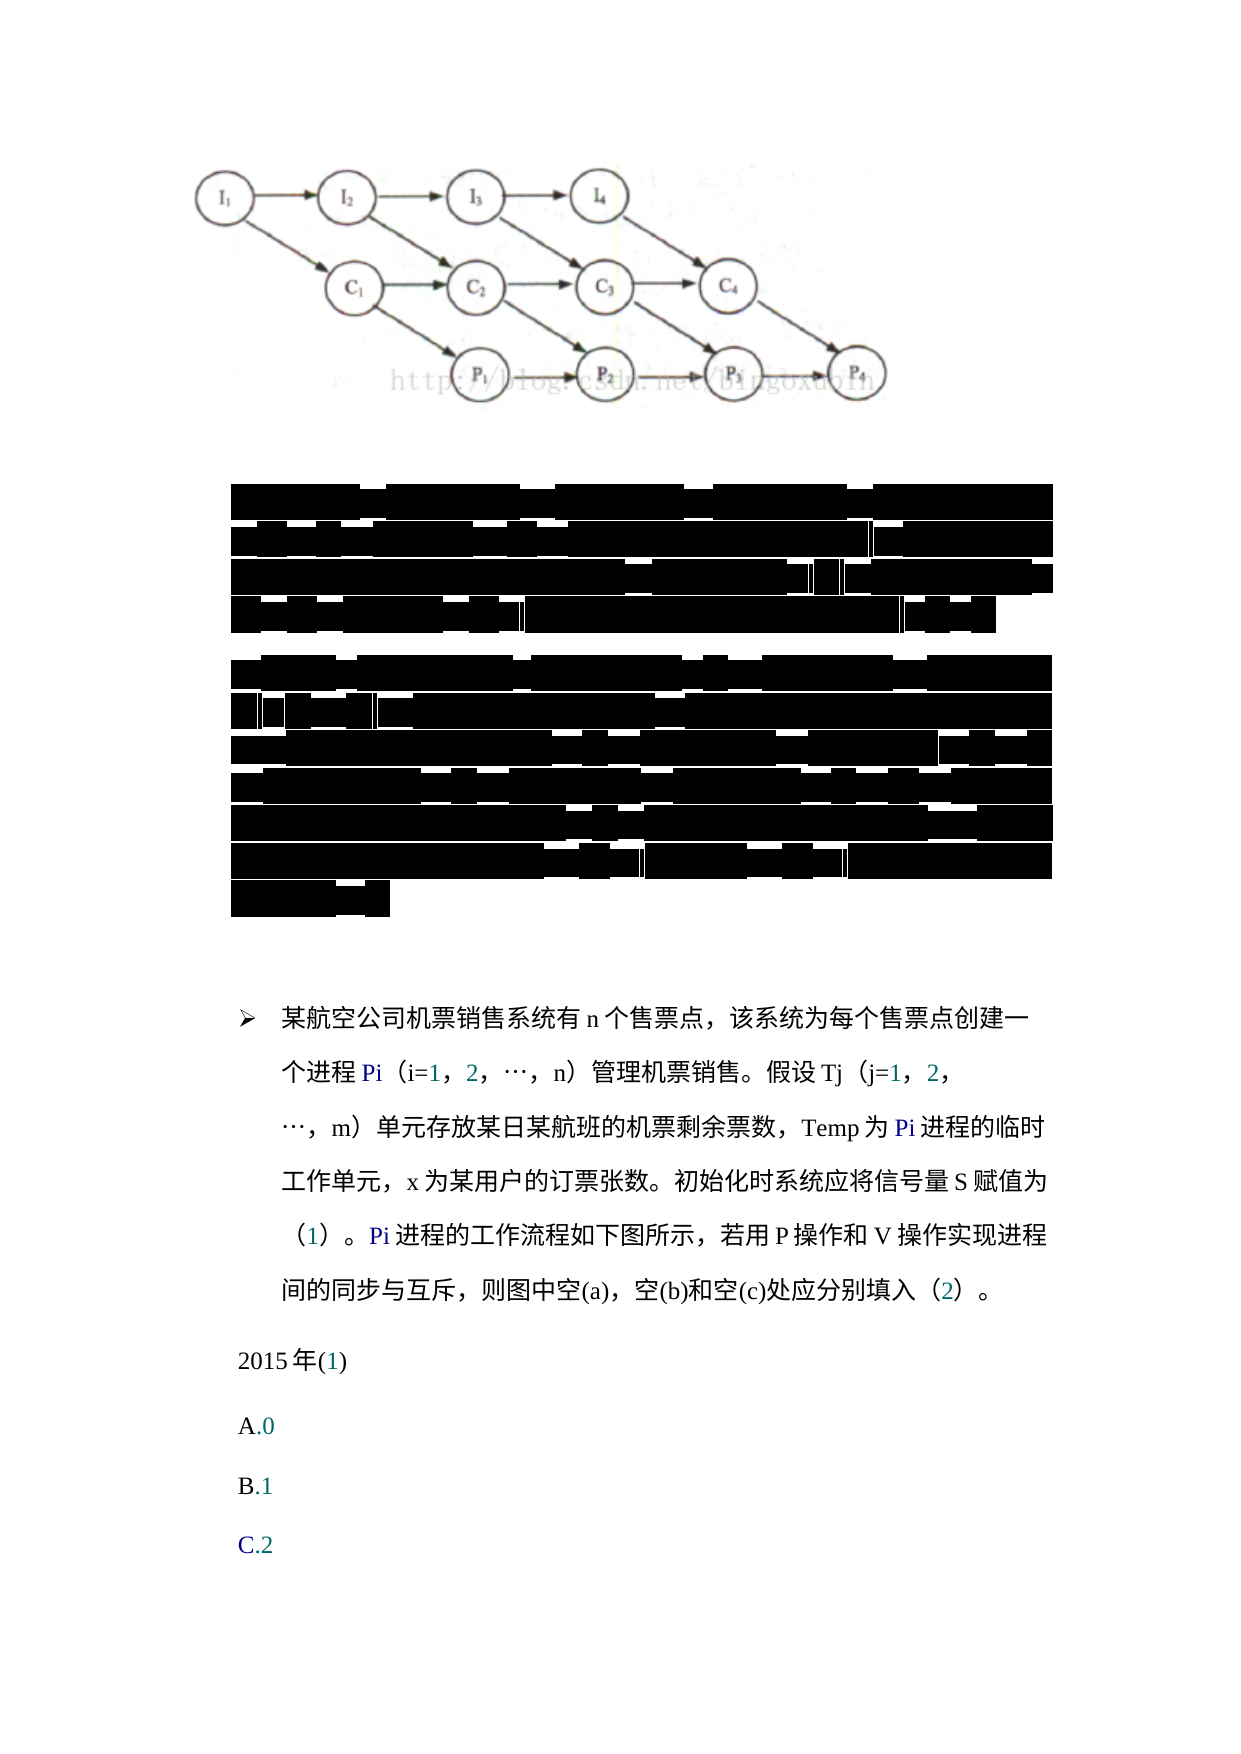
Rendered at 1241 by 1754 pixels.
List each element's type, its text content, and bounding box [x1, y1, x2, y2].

picture [187, 162, 894, 412]
text 根据题意，I1执行结束后C1才能执行，Ci执行结束后Pi才能执行，因此I1是C1、P1的前趋，C1是P1的前驱。可见，图中③应为C1。又因为计算机系统中只有一台输入设备，所以I1执行结束后I2和I3才能执行，故I1是I2和I3的前趋，I2是I3的前趋。可见，图中①、②分别为I2、I3。 [231, 518, 1053, 633]
text (2)试题（2)的正确答案是D。根据题意，I4、C3执行结束后C4才能执行，即I4、C3是C4的前趋，所以④应为C4。又因为计算机系统中只有一个CPU和一台输出设备，所以C3、P2执行结束后P3才能执行，C3、P2是P3的前趋；同理C4、P3执行结束后P4才能执行，C4、P3是P4的前趋。经分析可知图中⑤、⑥分别为P3、P4。计算机系统中只有一个CPU，而且系统采用优先级调度，所以C1是C2的前趋，C2是C3的前趋。可见，图中④应为C2。 [231, 839, 1053, 917]
text 2015年(1) [187, 1341, 1053, 1377]
text C.2 [187, 1530, 1053, 1559]
text (2)试题（2)的正确答案是D。根据题意，I4、C3执行结束后C4才能执行，即I4、C3是C4的前趋，所以④应为C4。又因为计算机系统中只有一个CPU和一台输出设备，所以C3、P2执行结束后P3才能执行，C3、P2是P3的前趋；同理C4、P3执行结束后P4才能执行，C4、P3是P4的前趋。经分析可知图中⑤、⑥分别为P3、P4。计算机系统中只有一个CPU，而且系统采用优先级调度，所以C1是C2的前趋，C2是C3的前趋。可见，图中④应为C2。 [231, 655, 1053, 811]
text 某航空公司机票销售系统有n个售票点，该系统为每个售票点创建一个进程Pi（i=1，2，…，n）管理机票销售。假设Tj（j=1，2，…，m）单元存放某日某航班的机票剩余票数，Temp为Pi进程的临时工作单元，x为某用户的订票张数。初始化时系统应将信号量S赋值为（1）。Pi进程的工作流程如下图所示，若用P操作和V操作实现进程间的同步与互斥，则图中空(a)，空(b)和空(c)处应分别填入（2）。 [238, 998, 1053, 1306]
text A.0 [187, 1411, 1053, 1440]
text B.1 [187, 1471, 1053, 1499]
